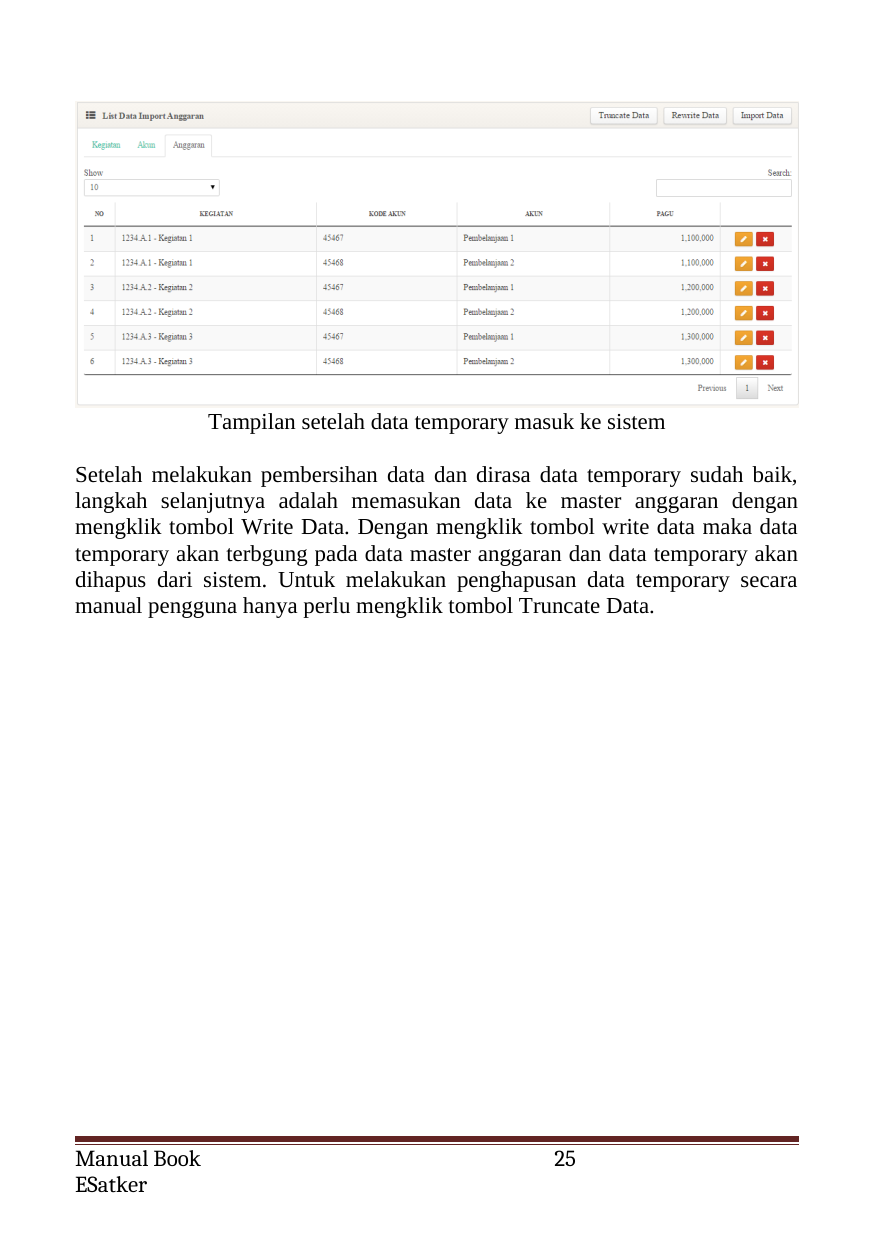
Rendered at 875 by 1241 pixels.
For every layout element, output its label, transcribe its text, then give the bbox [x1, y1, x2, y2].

list Setelah melakukan pembersihan data dan dirasa data temporary sudah baik, langkah selanjutnya adalah memasukan data ke master anggaran dengan mengklik tombol Write Data. Dengan mengklik tombol write data maka data temporary akan terbgung pada data master anggaran dan data temporary akan dihapus dari sistem. Untuk melakukan penghapusan data temporary secara manual pengguna hanya perlu mengklik tombol Truncate Data. [75, 461, 799, 619]
picture [75, 101, 799, 408]
list Tampilan setelah data temporary masuk ke sistem [75, 408, 799, 434]
